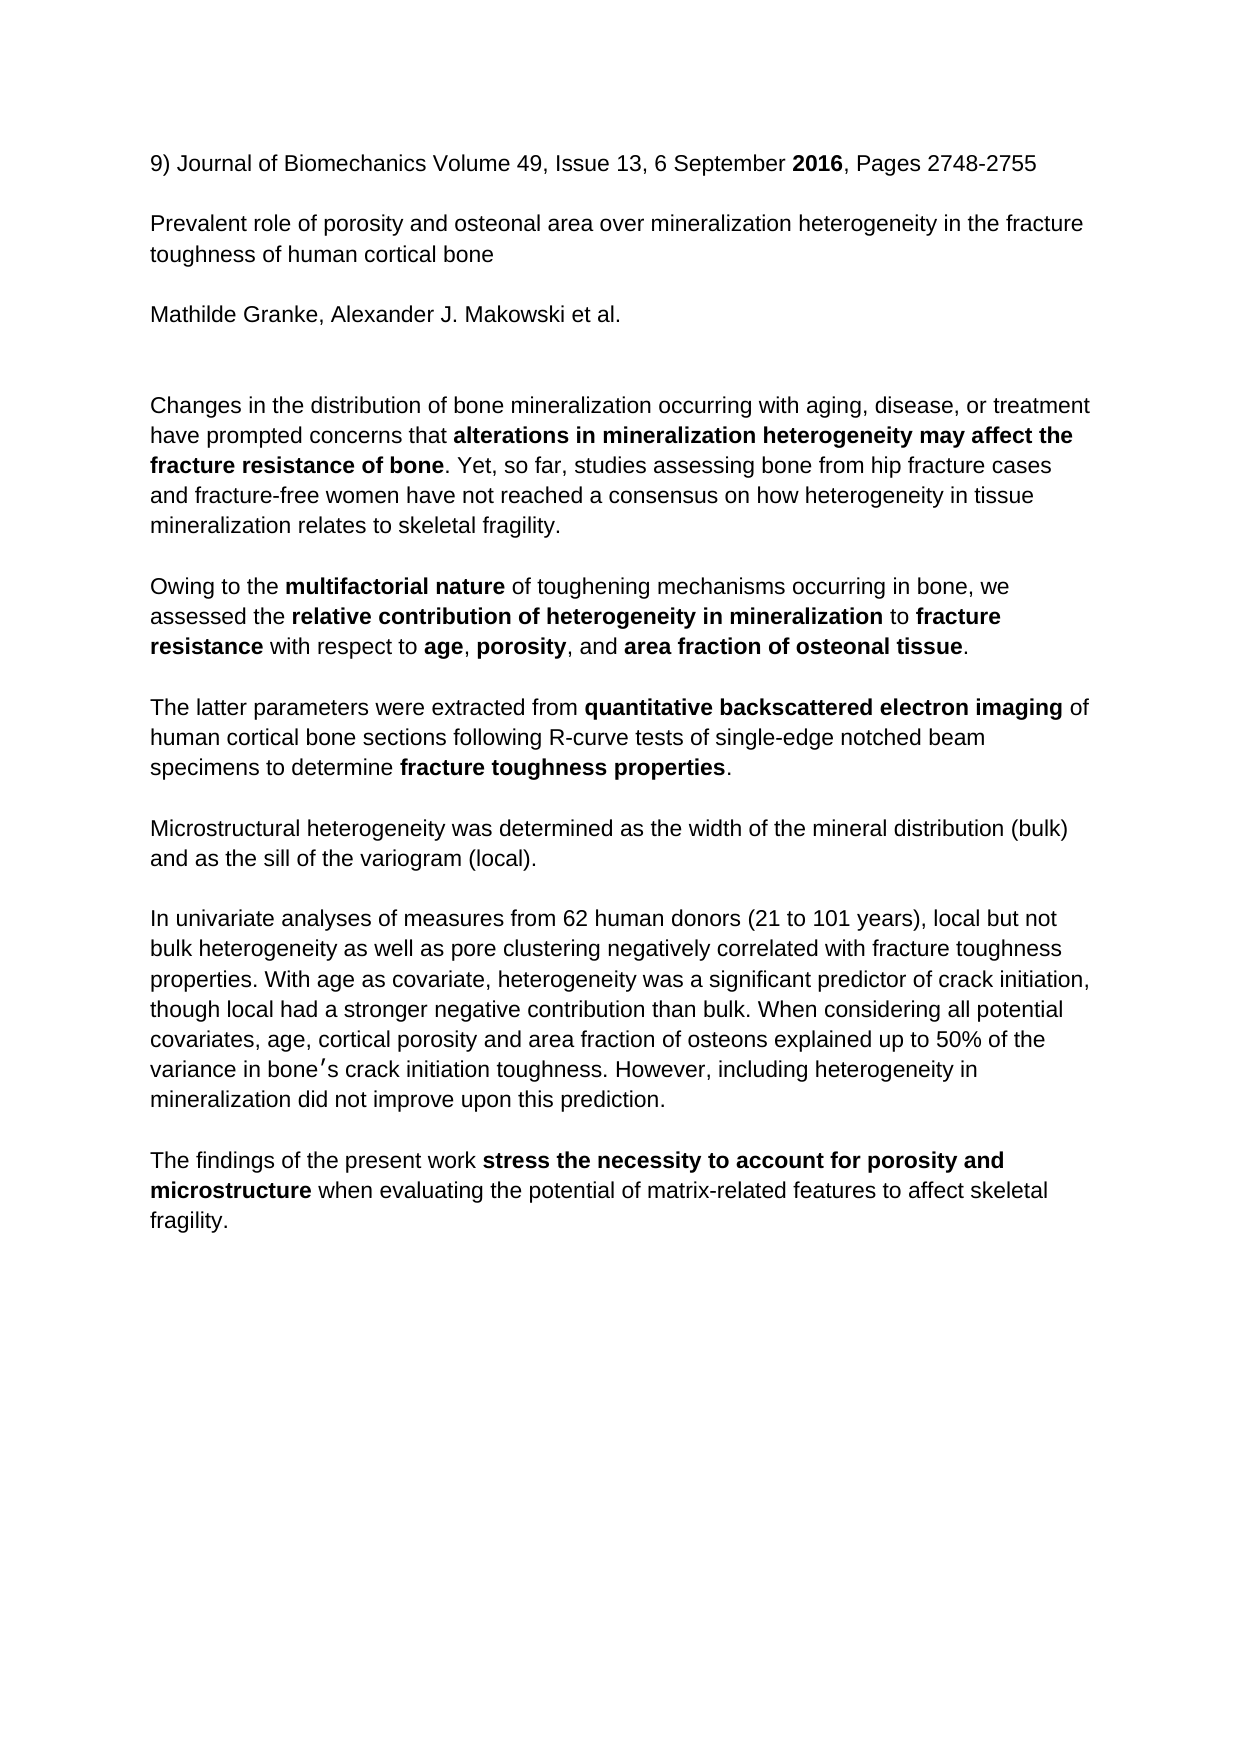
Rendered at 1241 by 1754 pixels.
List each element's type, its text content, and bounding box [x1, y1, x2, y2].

text The latter parameters were extracted from quantitative backscattered electron imaging of human cortical bone sections following R-curve tests of single-edge notched beam specimens to determine fracture toughness properties. [150, 694, 1090, 781]
text The findings of the present work stress the necessity to account for porosity and microstructure when evaluating the potential of matrix-related features to affect skeletal fragility. [150, 1147, 1090, 1234]
text Mathilde Granke, Alexander J. Makowski et al. [150, 301, 1090, 327]
text In univariate analyses of measures from 62 human donors (21 to 101 years), local but not bulk heterogeneity as well as pore clustering negatively correlated with fracture toughness properties. With age as covariate, heterogeneity was a significant predictor of crack initiation, though local had a stronger negative contribution than bulk. When considering all potential covariates, age, cortical porosity and area fraction of osteons explained up to 50% of the variance in bone׳s crack initiation toughness. However, including heterogeneity in mineralization did not improve upon this prediction. [150, 905, 1090, 1113]
text Owing to the multifactorial nature of toughening mechanisms occurring in bone, we assessed the relative contribution of heterogeneity in mineralization to fracture resistance with respect to age, porosity, and area fraction of osteonal tissue. [150, 573, 1090, 660]
text Microstructural heterogeneity was determined as the width of the mineral distribution (bulk) and as the sill of the variogram (local). [150, 814, 1090, 871]
text 9) Journal of Biomechanics Volume 49, Issue 13, 6 September 2016, Pages 2748-2755 [150, 150, 1090, 176]
text Prevalent role of porosity and osteonal area over mineralization heterogeneity in the fracture toughness of human cortical bone [150, 210, 1090, 267]
text Changes in the distribution of bone mineralization occurring with aging, disease, or treatment have prompted concerns that alterations in mineralization heterogeneity may affect the fracture resistance of bone. Yet, so far, studies assessing bone from hip fracture cases and fracture-free women have not reached a consensus on how heterogeneity in tissue mineralization relates to skeletal fragility. [150, 392, 1090, 539]
